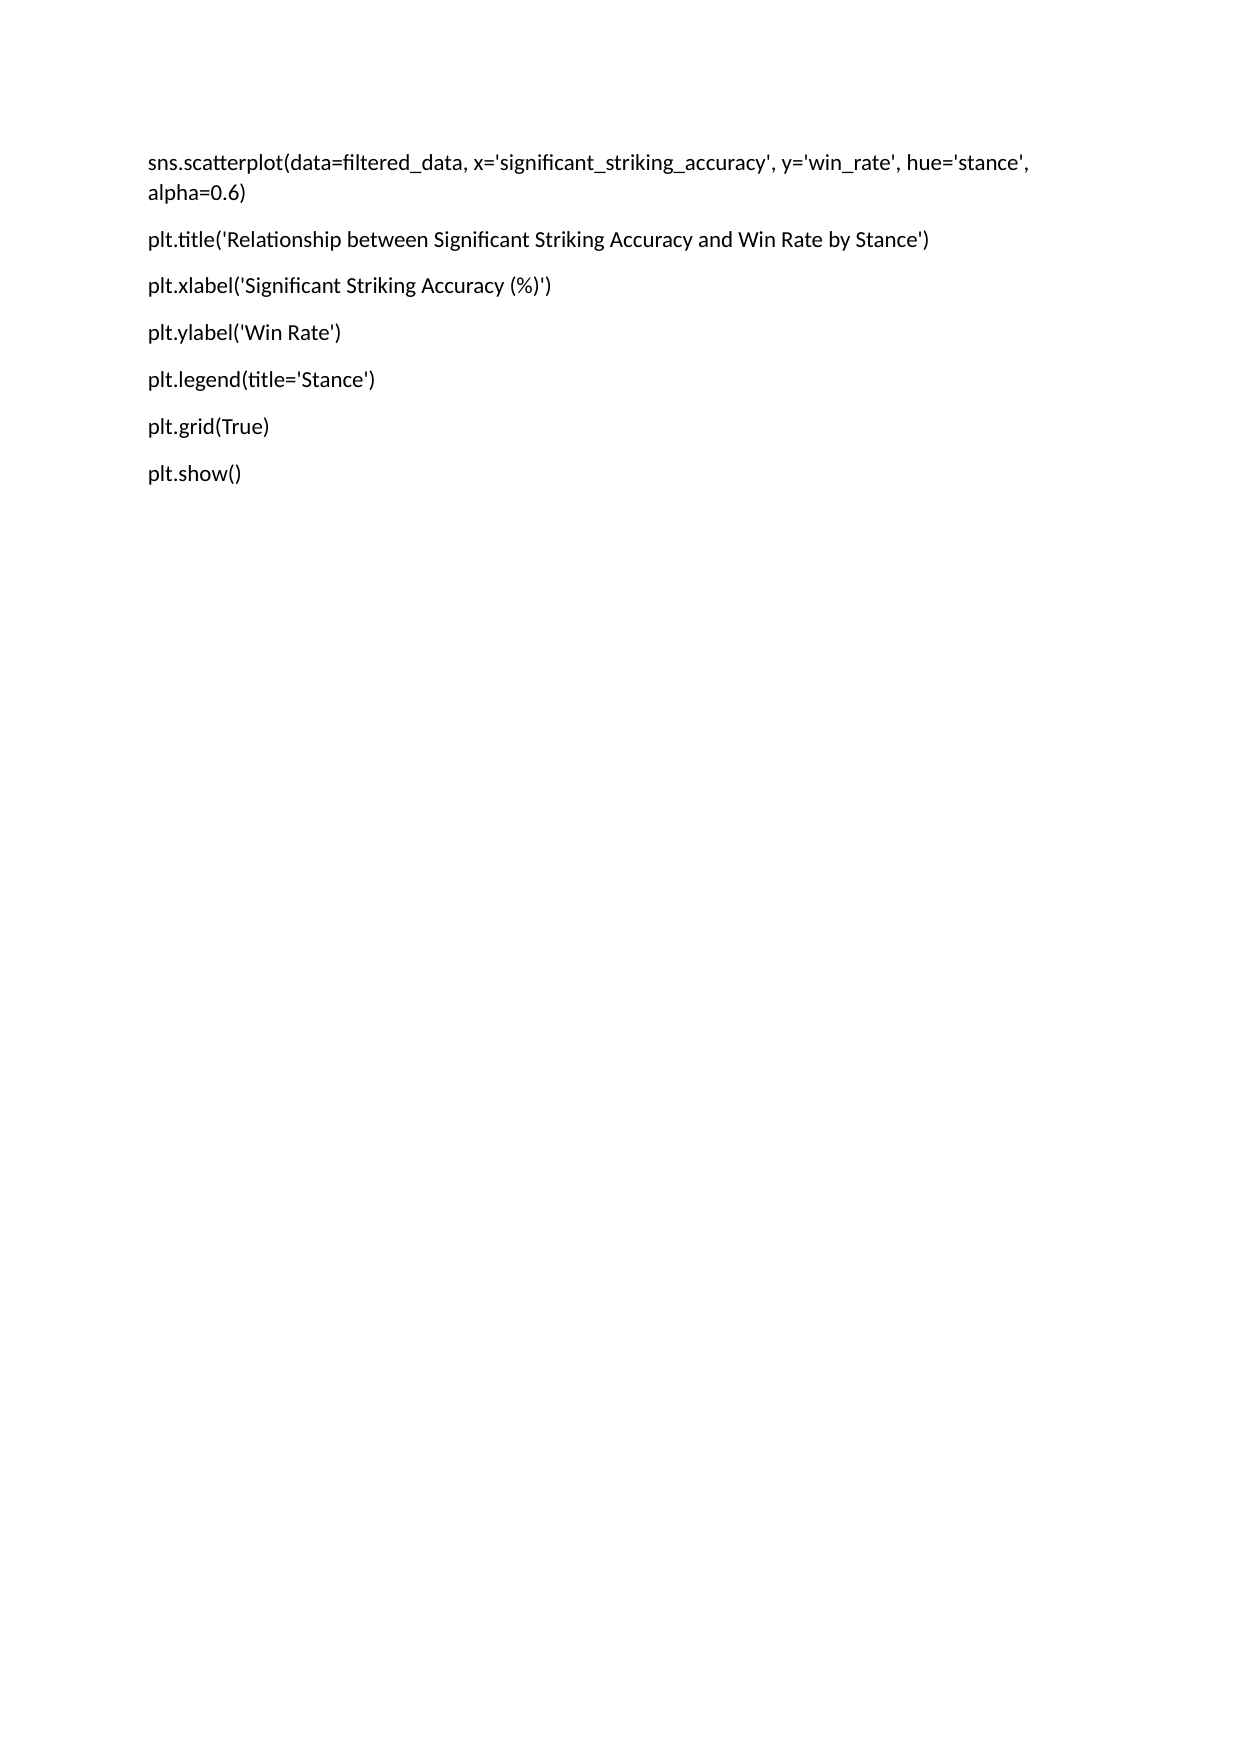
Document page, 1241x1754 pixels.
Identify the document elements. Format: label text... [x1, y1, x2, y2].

text plt.ylabel('Win Rate') [148, 318, 1093, 346]
text plt.show() [148, 459, 1093, 487]
text plt.xlabel('Significant Striking Accuracy (%)') [148, 272, 1093, 299]
text plt.title('Relationship between Significant Striking Accuracy and Win Rate by Stance') [148, 225, 1093, 253]
text sns.scatterplot(data=filtered_data, x='significant_striking_accuracy', y='win_rate', hue='stance', alpha=0.6) [148, 148, 1093, 206]
text plt.grid(True) [148, 412, 1093, 440]
text plt.legend(title='Stance') [148, 365, 1093, 393]
